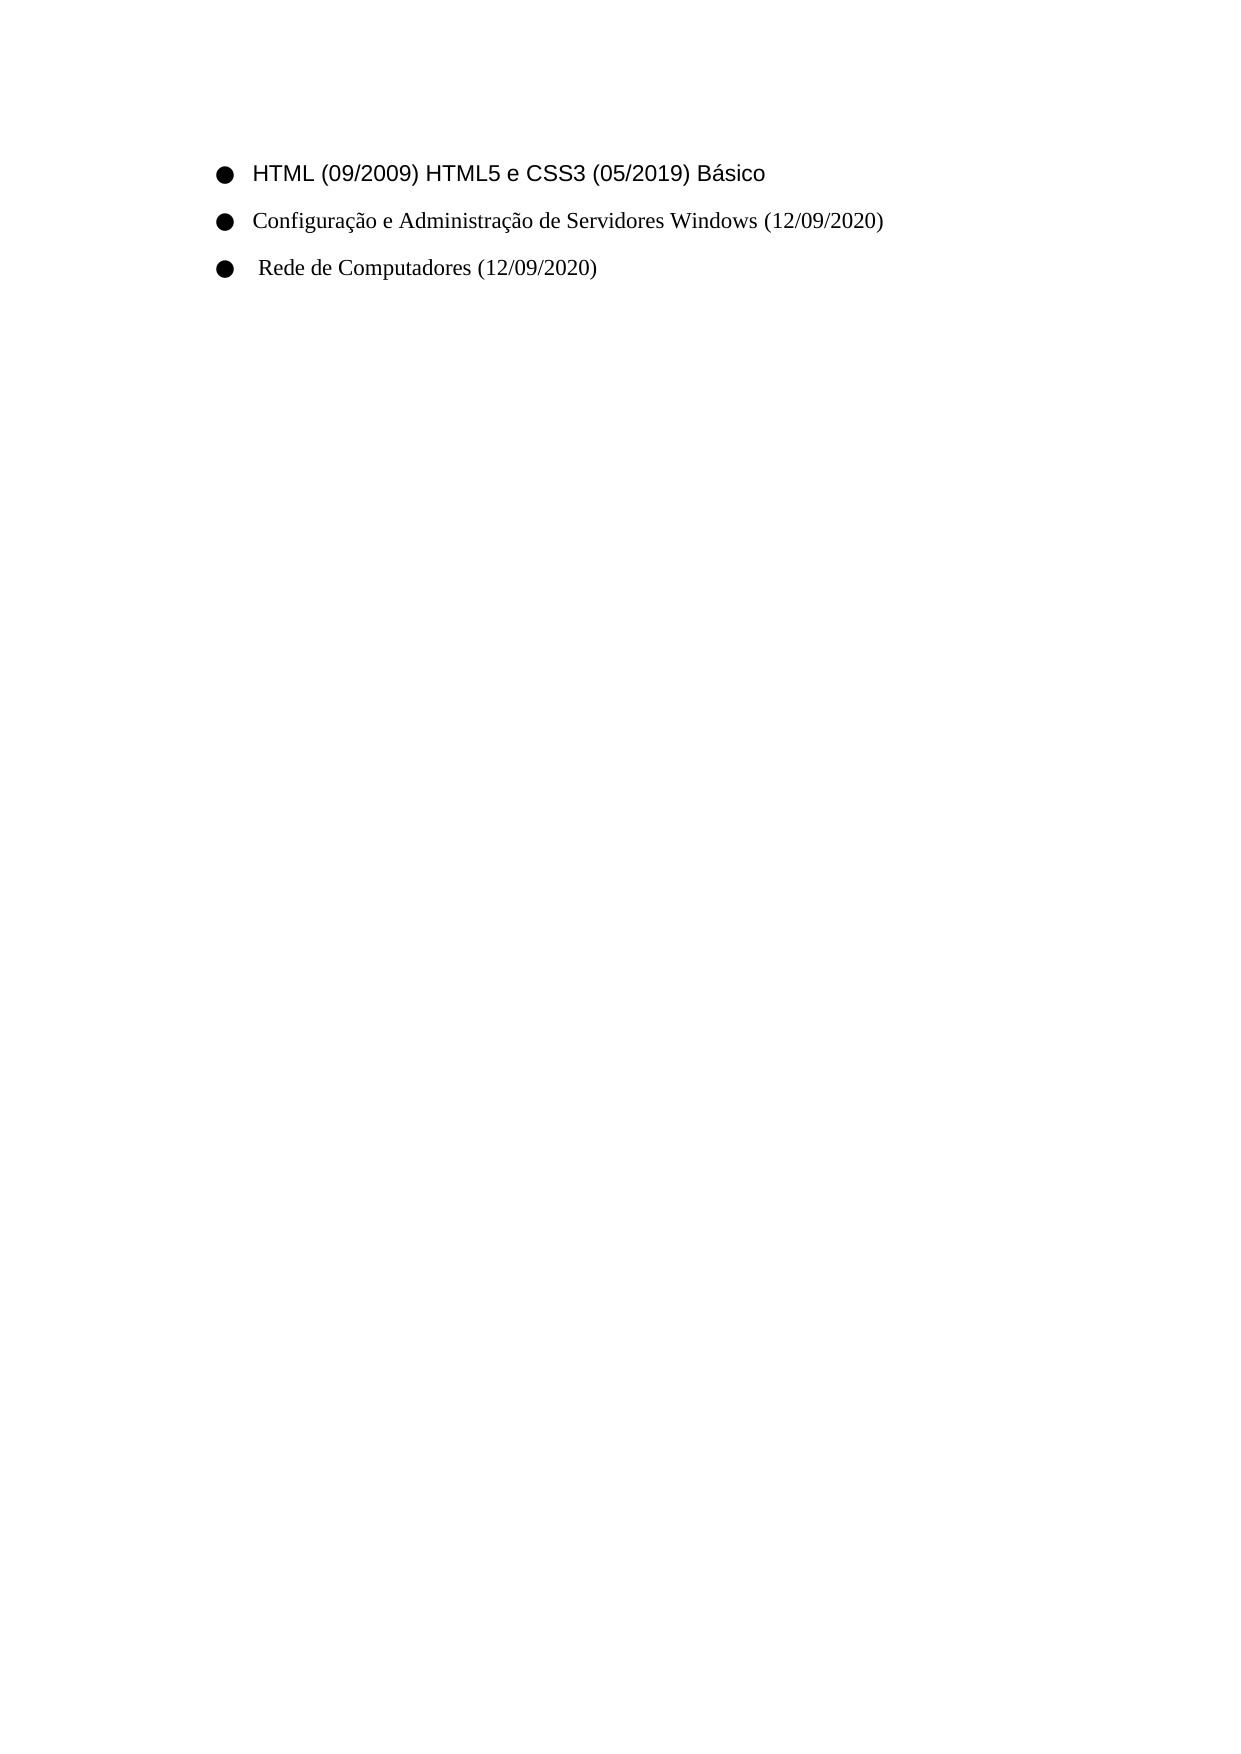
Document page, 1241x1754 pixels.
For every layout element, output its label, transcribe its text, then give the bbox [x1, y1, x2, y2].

list Configuração e Administração de Servidores Windows (12/09/2020) [215, 194, 1063, 242]
list Rede de Computadores (12/09/2020) [215, 242, 1063, 288]
list HTML (09/2009) HTML5 e CSS3 (05/2019) Básico [215, 148, 1063, 194]
